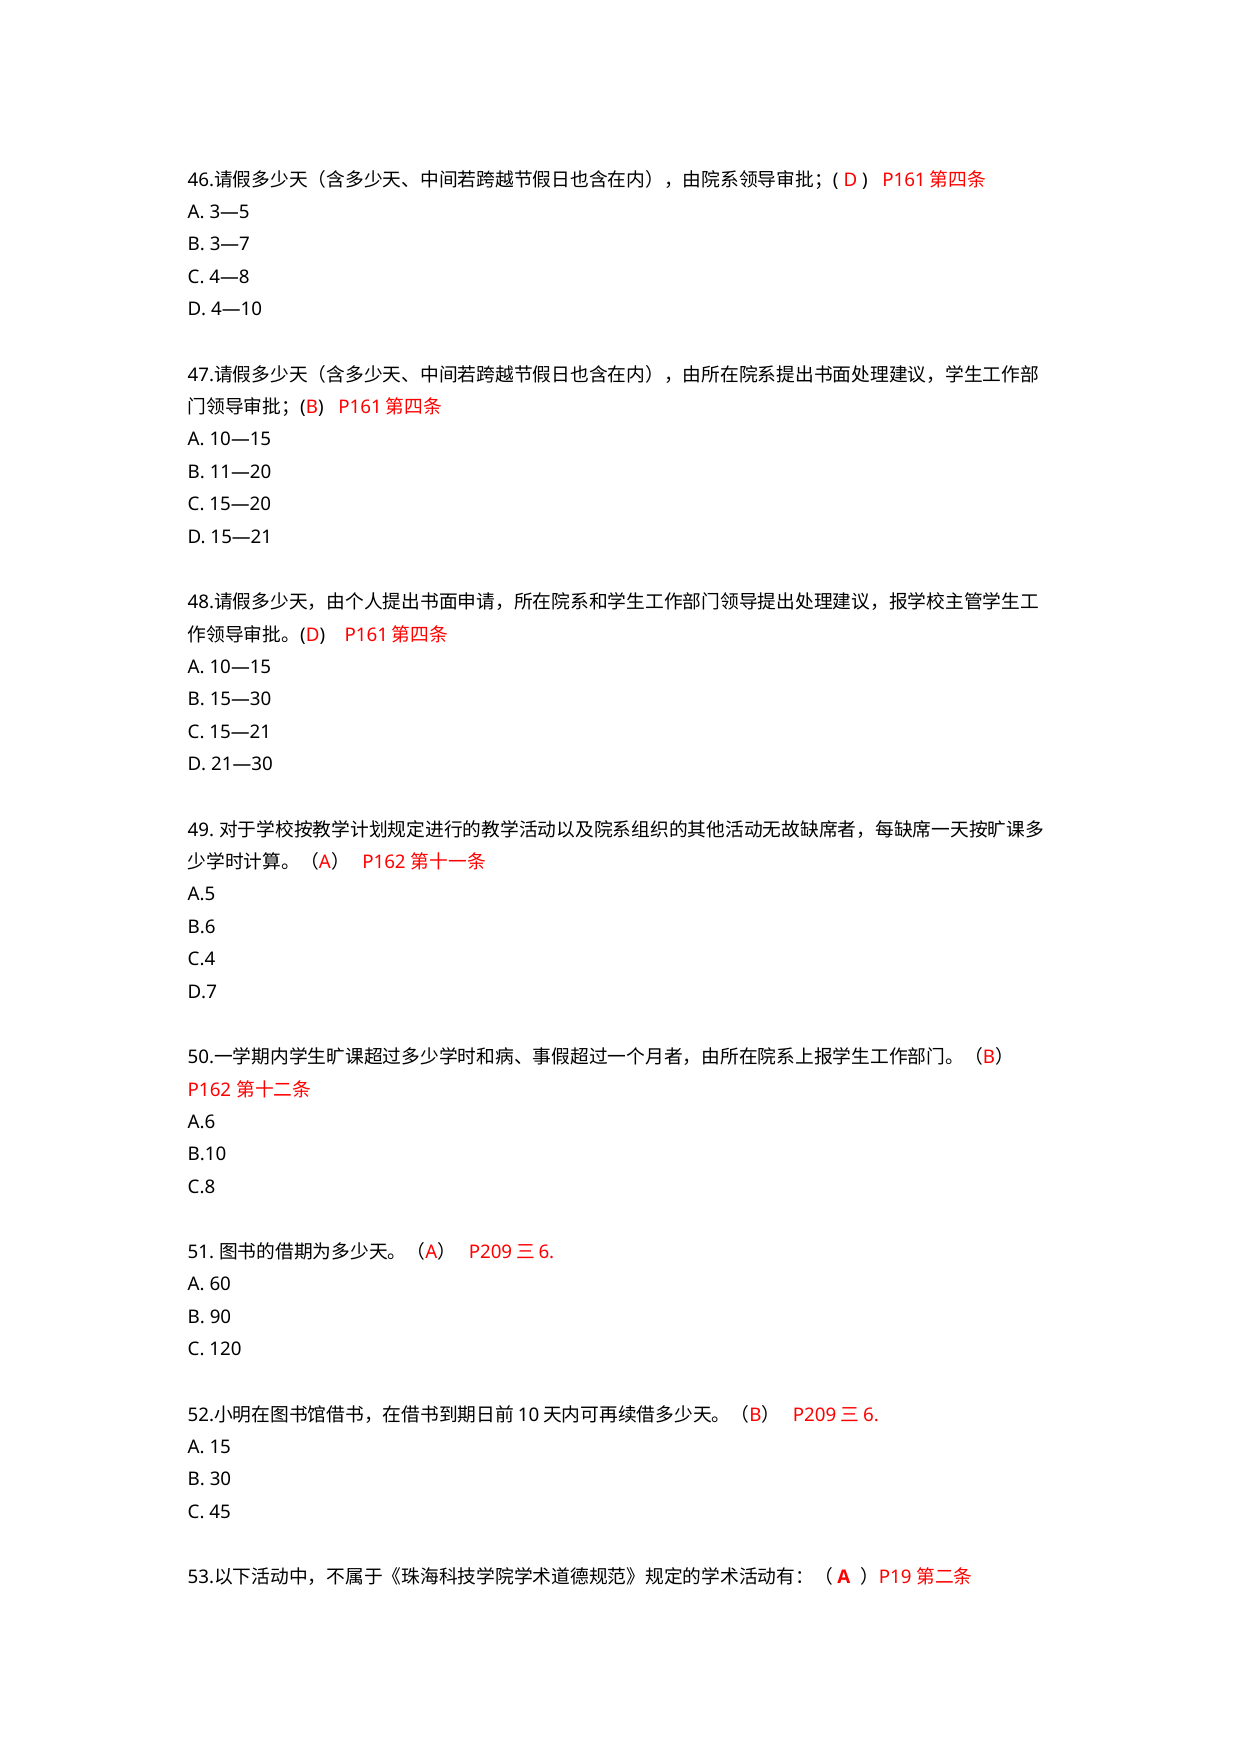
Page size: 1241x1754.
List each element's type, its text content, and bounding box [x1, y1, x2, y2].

text 50.一学期内学生旷课超过多少学时和病、事假超过一个月者，由所在院系上报学生工作部门。（B） P162 第十二条 [187, 1039, 1053, 1104]
text A. 10—15 [187, 422, 1053, 454]
text C. 4—8 [187, 259, 1053, 292]
text 47.请假多少天（含多少天、中间若跨越节假日也含在内），由所在院系提出书面处理建议，学生工作部门领导审批；(B) P161第四条 [187, 357, 1053, 422]
text 46.请假多少天（含多少天、中间若跨越节假日也含在内），由院系领导审批；( D ) P161第四条 [187, 162, 1053, 194]
text D.7 [187, 974, 1053, 1007]
text C.4 [187, 942, 1053, 974]
text D. 21—30 [187, 747, 1053, 779]
text B.10 [187, 1137, 1053, 1169]
text C. 120 [187, 1332, 1053, 1364]
text A.6 [187, 1104, 1053, 1137]
text A. 10—15 [187, 649, 1053, 682]
text 49. 对于学校按教学计划规定进行的教学活动以及院系组织的其他活动无故缺席者，每缺席一天按旷课多少学时计算。（A） P162 第十一条 [187, 812, 1053, 877]
text B. 30 [187, 1462, 1053, 1494]
text B. 3—7 [187, 227, 1053, 259]
text B. 15—30 [187, 682, 1053, 714]
text 53.以下活动中，不属于《珠海科技学院学术道德规范》规定的学术活动有：（ A ）P19 第二条 [187, 1559, 1053, 1592]
text C. 15—21 [187, 714, 1053, 747]
text A. 3—5 [187, 194, 1053, 227]
text 48.请假多少天，由个人提出书面申请，所在院系和学生工作部门领导提出处理建议，报学校主管学生工作领导审批。(D) P161第四条 [187, 584, 1053, 649]
text A. 15 [187, 1429, 1053, 1462]
text 52.小明在图书馆借书，在借书到期日前10天内可再续借多少天。（B） P209三 6. [187, 1397, 1053, 1429]
text C.8 [187, 1169, 1053, 1202]
text D. 4—10 [187, 292, 1053, 324]
text C. 15—20 [187, 487, 1053, 519]
text B. 90 [187, 1299, 1053, 1332]
text B. 11—20 [187, 454, 1053, 487]
text A.5 [187, 877, 1053, 909]
text 51. 图书的借期为多少天。（A） P209三6. [187, 1234, 1053, 1267]
text D. 15—21 [187, 519, 1053, 552]
text C. 45 [187, 1494, 1053, 1527]
text B.6 [187, 909, 1053, 942]
text A. 60 [187, 1267, 1053, 1299]
